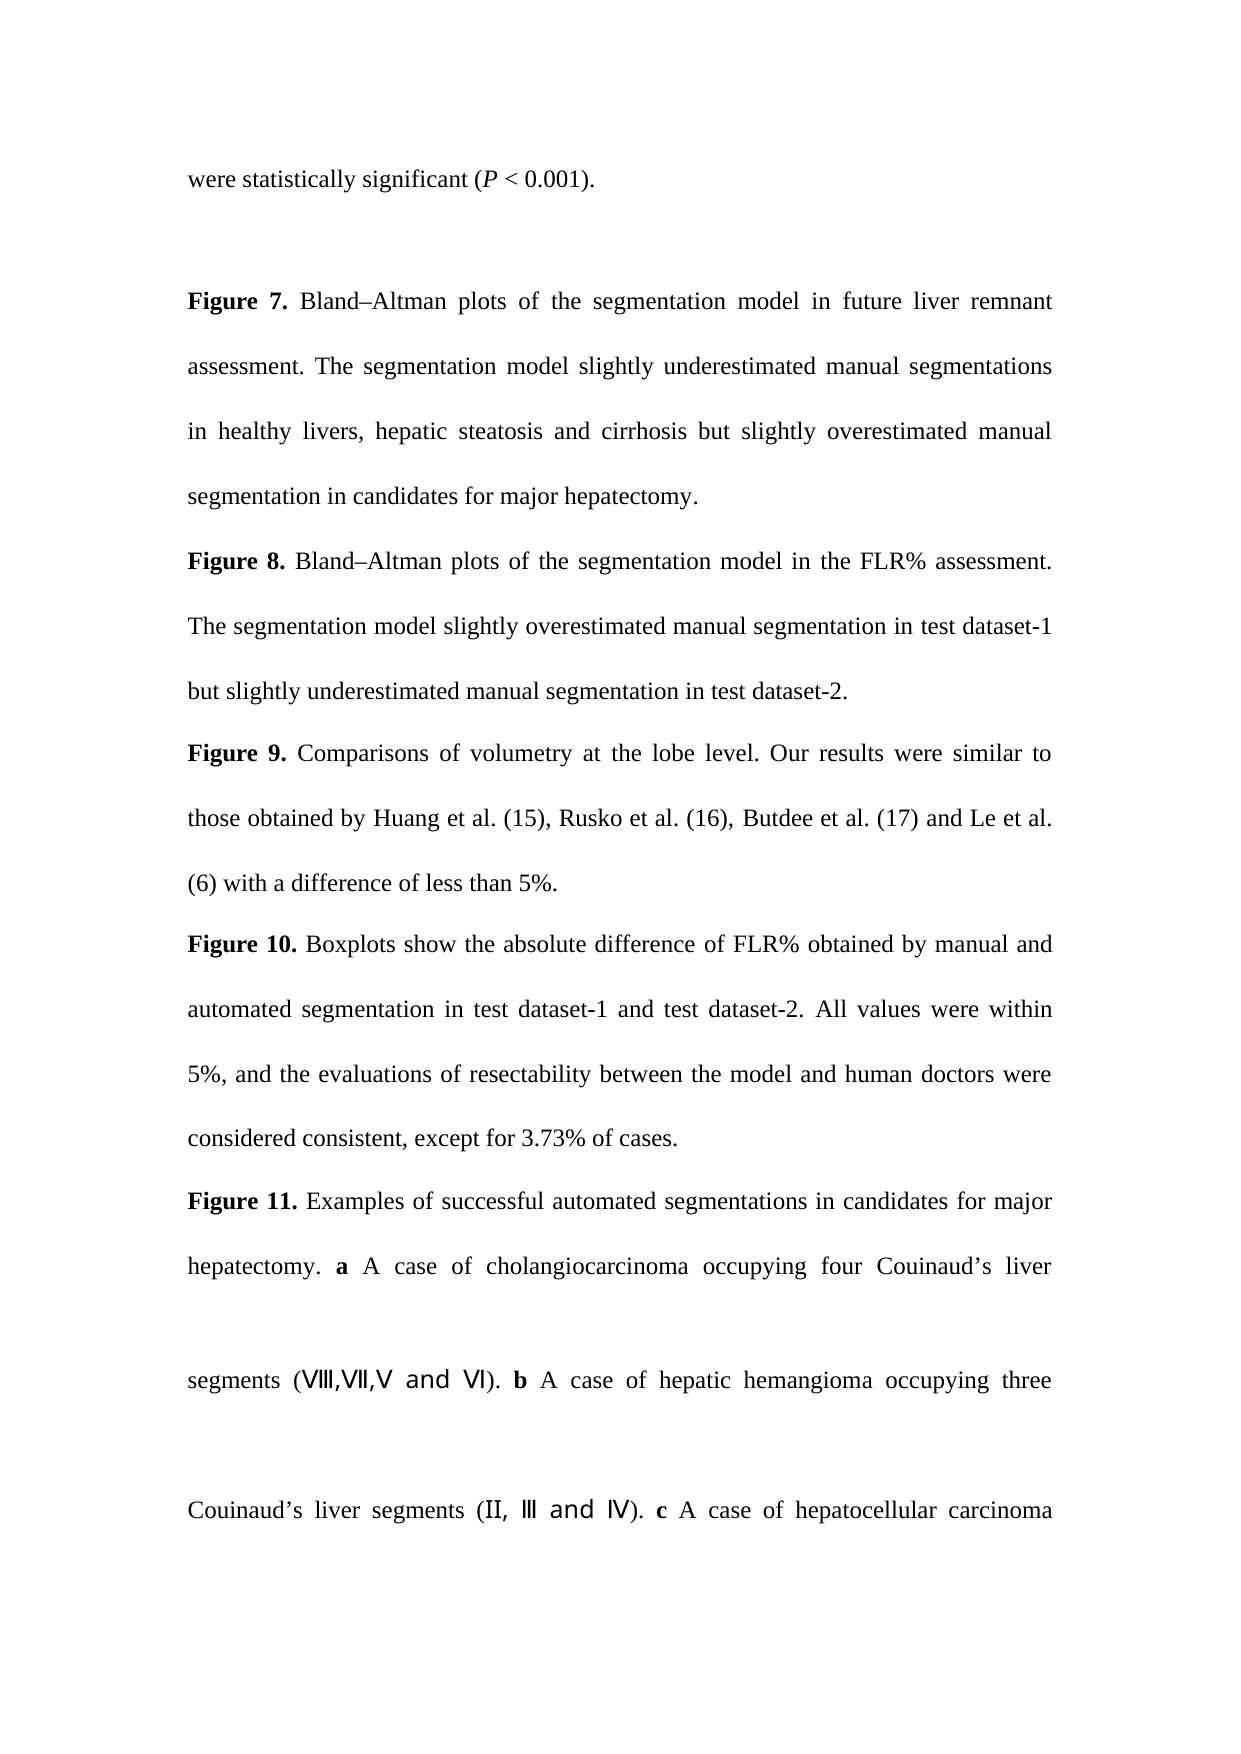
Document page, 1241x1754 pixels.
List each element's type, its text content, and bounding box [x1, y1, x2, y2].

text Figure 7. Bland–Altman plots of the segmentation model in future liver remnant assessment. The segmentation model slightly underestimated manual segmentations in healthy livers, hepatic steatosis and cirrhosis but slightly overestimated manual segmentation in candidates for major hepatectomy. Figure 8. Bland–Altman plots of the segmentation model in the FLR% assessment. The segmentation model slightly overestimated manual segmentation in test dataset-1 but slightly underestimated manual segmentation in test dataset-2. [187, 284, 1053, 707]
text Figure 9. Comparisons of volumetry at the lobe level. Our results were similar to those obtained by Huang et al. (15), Rusko et al. (16), Butdee et al. (17) and Le et al. (6) with a difference of less than 5%. [187, 736, 1053, 898]
text Figure 10. Boxplots show the absolute difference of FLR% obtained by manual and automated segmentation in test dataset-1 and test dataset-2. All values were within 5%, and the evaluations of resectability between the model and human doctors were considered consistent, except for 3.73% of cases. [187, 927, 1053, 1154]
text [187, 1184, 1053, 1542]
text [187, 162, 1053, 194]
